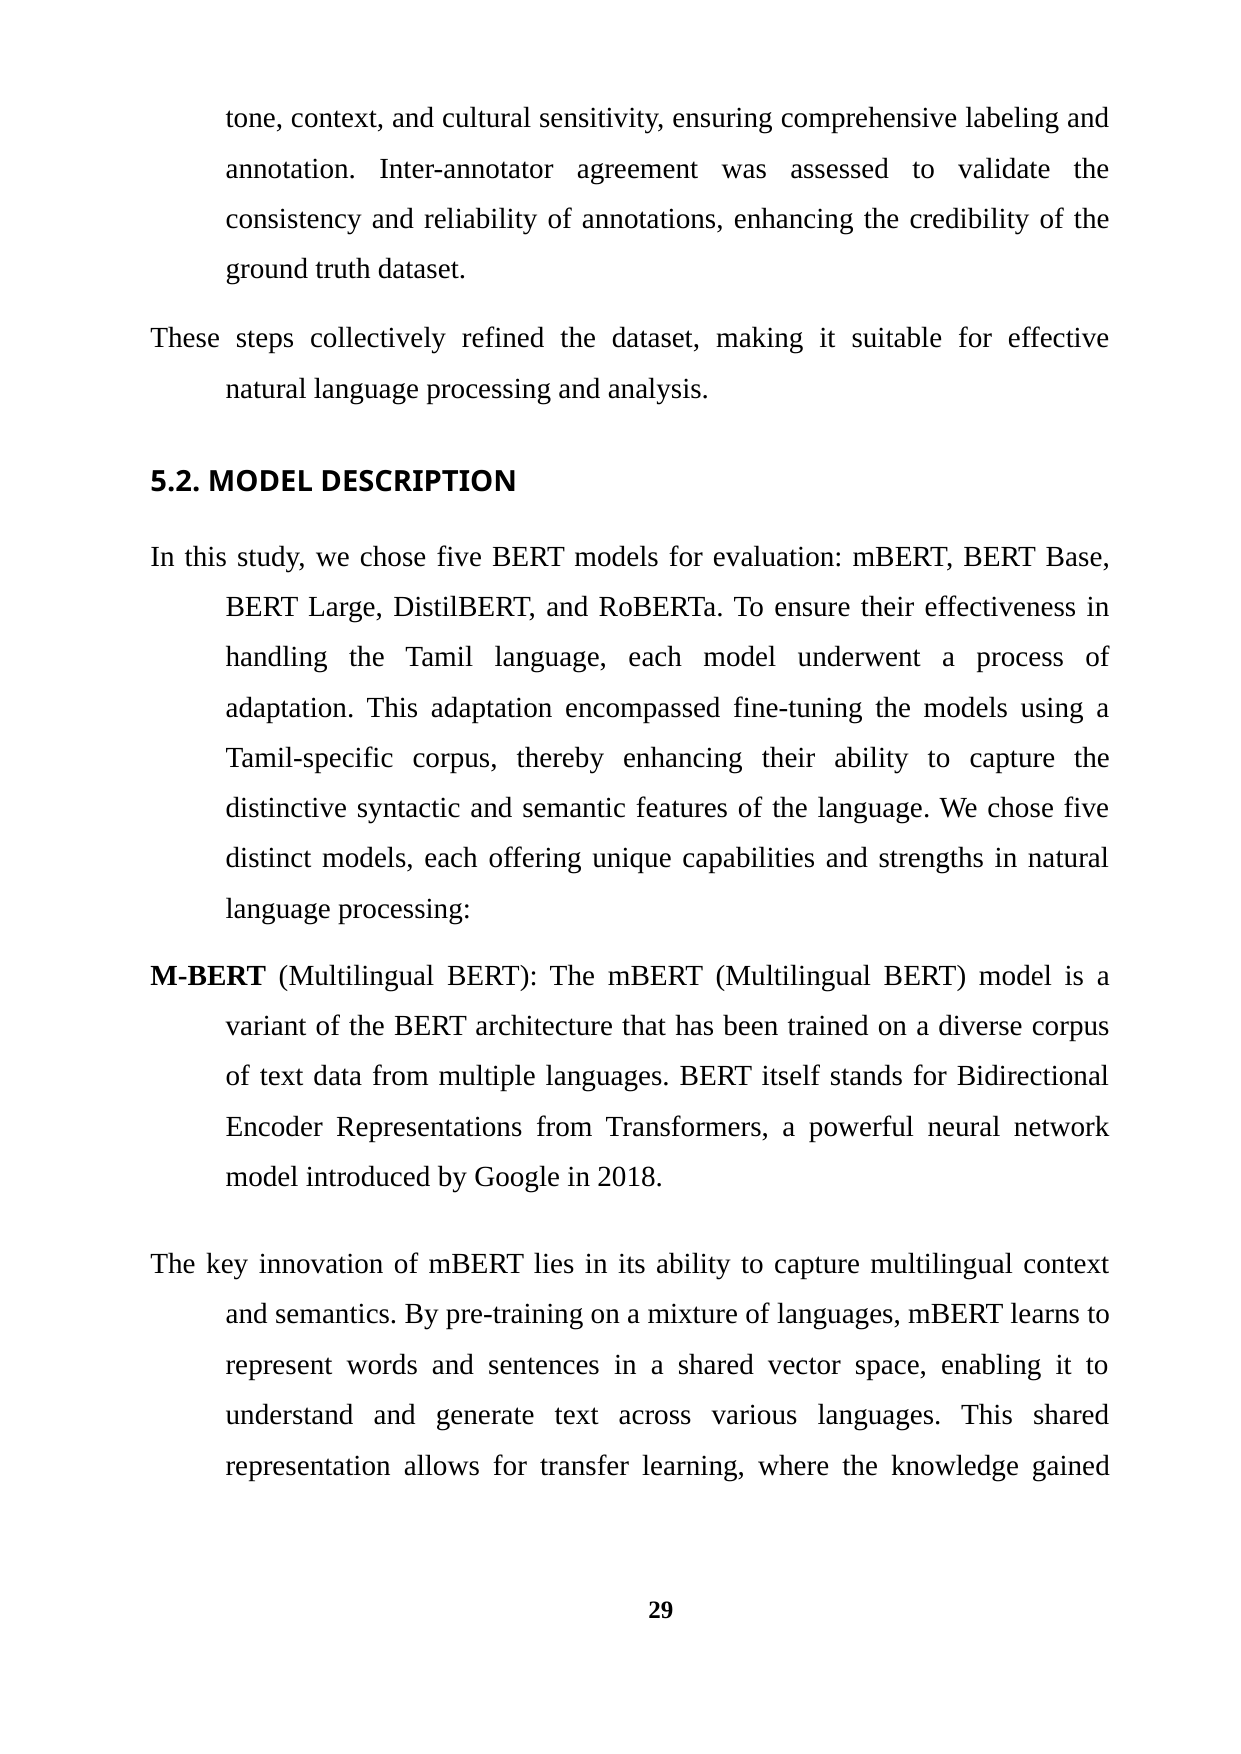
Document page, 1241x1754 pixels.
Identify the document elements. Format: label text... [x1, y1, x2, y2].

text 5.2. MODEL DESCRIPTION [150, 460, 1110, 500]
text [150, 101, 1110, 285]
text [150, 1246, 1110, 1481]
text These steps collectively refined the dataset, making it suitable for effective natural language processing and analysis. [150, 321, 1110, 404]
text In this study, we chose five BERT models for evaluation: mBERT, BERT Base, BERT Large, DistilBERT, and RoBERTa. To ensure their effectiveness in handling the Tamil language, each model underwent a process of adaptation. This adaptation encompassed fine-tuning the models using a Tamil-specific corpus, thereby enhancing their ability to capture the distinctive syntactic and semantic features of the language. We chose five distinct models, each offering unique capabilities and strengths in natural language processing: [150, 539, 1110, 924]
text M-BERT (Multilingual BERT): The mBERT (Multilingual BERT) model is a variant of the BERT architecture that has been trained on a diverse corpus of text data from multiple languages. BERT itself stands for Bidirectional Encoder Representations from Transformers, a powerful neural network model introduced by Google in 2018. [150, 958, 1110, 1193]
